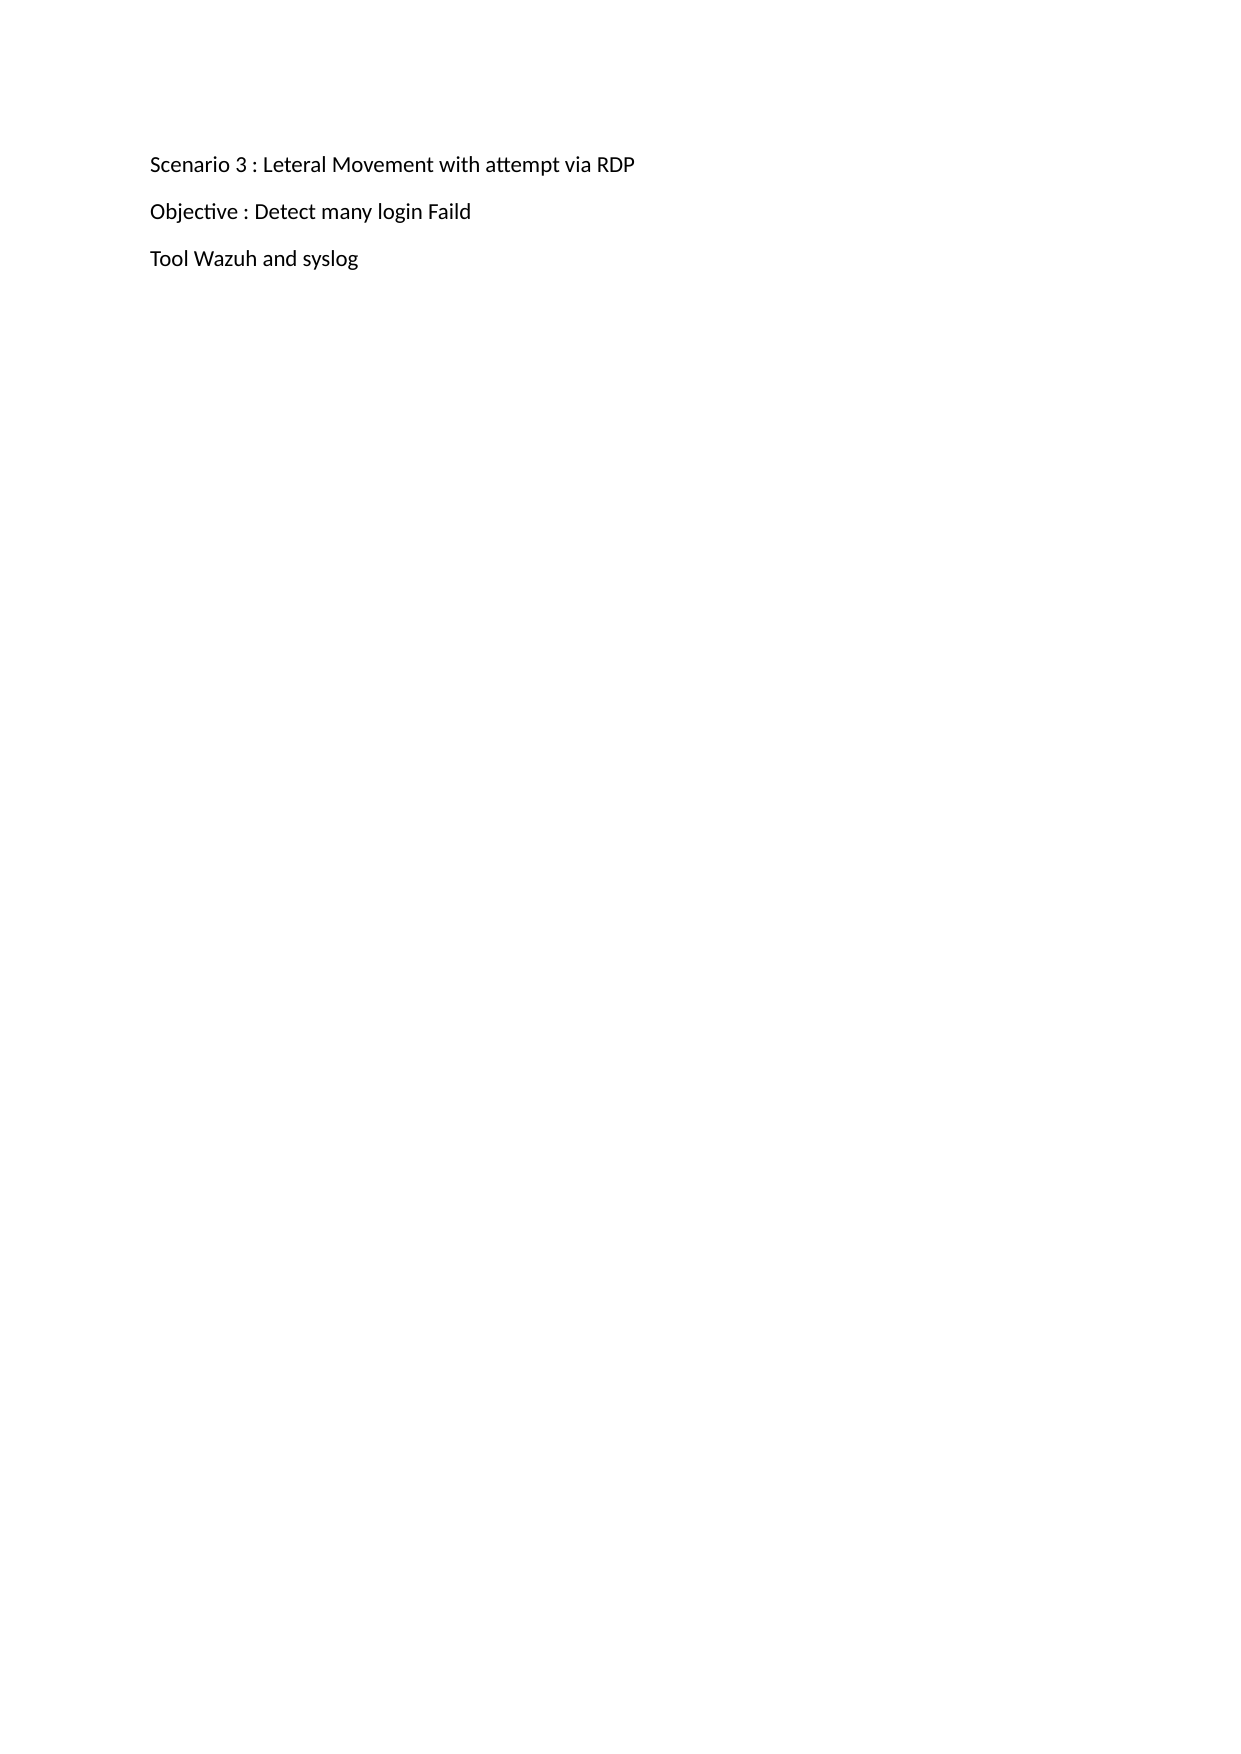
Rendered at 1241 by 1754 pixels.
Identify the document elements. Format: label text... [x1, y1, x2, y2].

text Scenario 3 : Leteral Movement with attempt via RDP [150, 150, 1090, 178]
text Objective : Detect many login Faild [150, 197, 1090, 225]
text Tool Wazuh and syslog [150, 244, 1090, 272]
